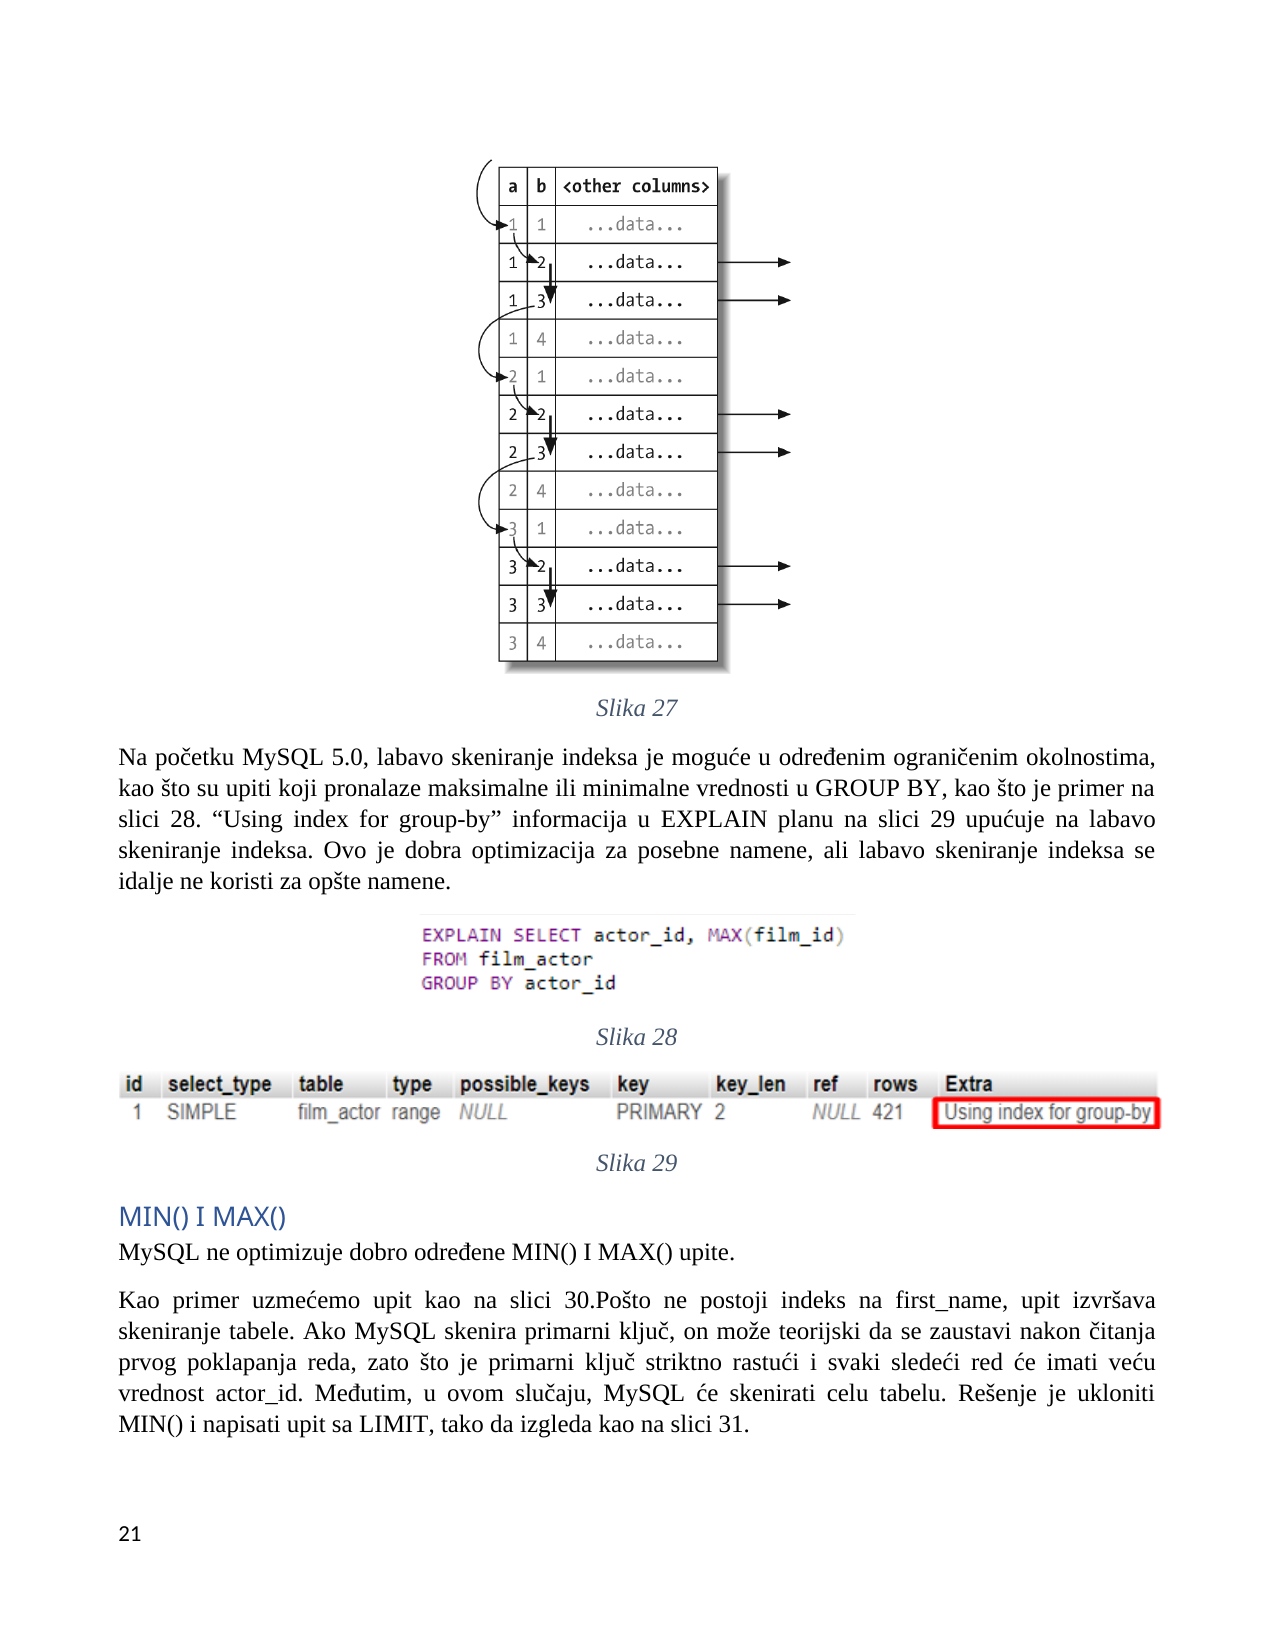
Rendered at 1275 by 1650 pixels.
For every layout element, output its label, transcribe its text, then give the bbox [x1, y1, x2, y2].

text Slika 27 [118, 693, 1157, 721]
text Slika 29 [118, 1148, 1157, 1177]
picture [472, 150, 803, 674]
text Slika 28 [118, 1022, 1157, 1051]
text Na početku MySQL 5.0, labavo skeniranje indeksa je moguće u određenim ograničenim okolnostima, kao što su upiti koji pronalaze maksimalne ili minimalne vrednosti u GROUP BY, kao što je primer na slici 28. “Using index for group-by” informacija u EXPLAIN planu na slici 29 upućuje na labavo skeniranje indeksa. Ovo je dobra optimizacija za posebne namene, ali labavo skeniranje indeksa se idalje ne koristi za opšte namene. [118, 742, 1157, 895]
picture [118, 1071, 1163, 1129]
text MySQL ne optimizuje dobro određene MIN() I MAX() upite. [118, 1237, 1157, 1266]
picture [419, 914, 856, 1004]
text Kao primer uzmećemo upit kao na slici 30.Pošto ne postoji indeks na first_name, upit izvršava skeniranje tabele. Ako MySQL skenira primarni ključ, on može teorijski da se zaustavi nakon čitanja prvog poklapanja reda, zato što je primarni ključ striktno rastući i svaki sledeći red će imati veću vrednost actor_id. Međutim, u ovom slučaju, MySQL će skenirati celu tabelu. Rešenje je ukloniti MIN() i napisati upit sa LIMIT, tako da izgleda kao na slici 31. [118, 1285, 1157, 1438]
subtitle MIN() I MAX() [118, 1197, 1157, 1234]
